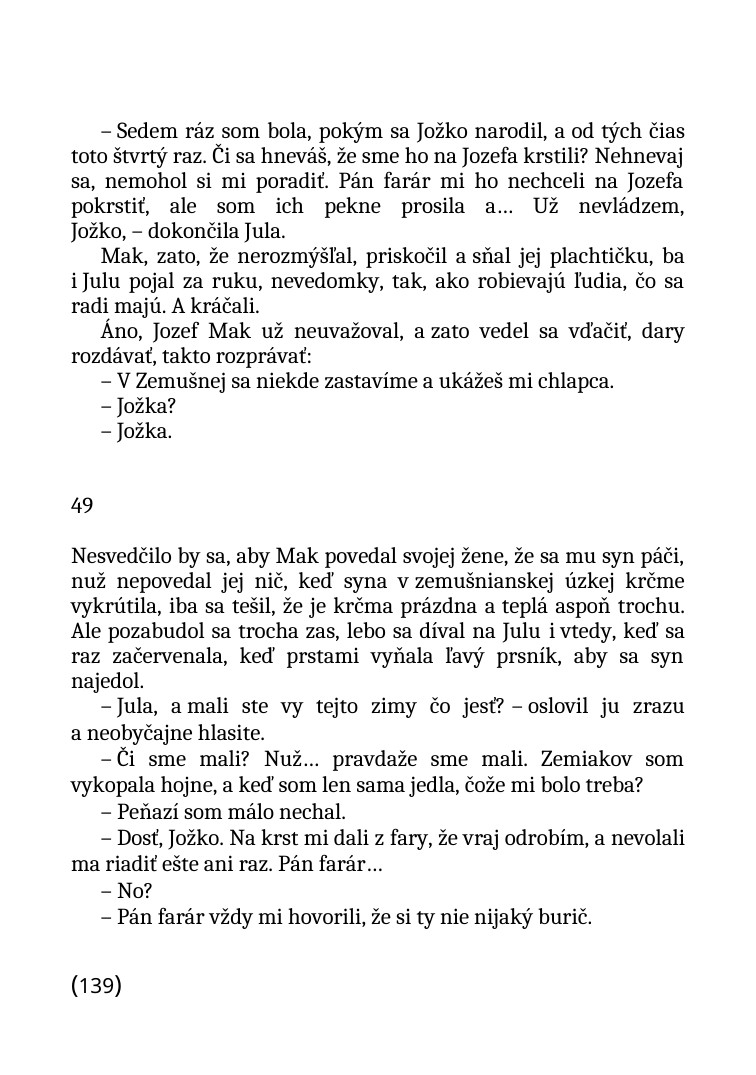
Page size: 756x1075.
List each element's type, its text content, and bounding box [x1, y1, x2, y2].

text Mak, zato, že nerozmýšľal, priskočil a sňal jej plachtičku, ba i Julu pojal za ruku, nevedomky, tak, ako robievajú ľudia, čo sa radi majú. A kráčali. [71, 243, 685, 318]
text – Dosť, Jožko. Na krst mi dali z fary, že vraj odrobím, a nevolali ma riadiť ešte ani raz. Pán farár… [71, 825, 685, 878]
text – Či sme mali? Nuž… pravdaže sme mali. Zemiakov som vykopala hojne, a keď som len sama jedla, čože mi bolo treba? [71, 746, 685, 798]
text Áno, Jozef Mak už neuvažoval, a zato vedel sa vďačiť, dary rozdávať, takto rozprávať: [71, 318, 685, 368]
text – Jožka. [100, 418, 685, 443]
text – Pán farár vždy mi hovorili, že si ty nie nijaký burič. [71, 904, 685, 930]
text Nesvedčilo by sa, aby Mak povedal svojej žene, že sa mu syn páči, nuž nepovedal jej nič, keď syna v zemušnianskej úzkej krčme vykrútila, iba sa tešil, že je krčma prázdna a teplá aspoň trochu. Ale pozabudol sa trocha zas, lebo sa díval na Julu i vtedy, keď sa raz začervenala, keď prstami vyňala ľavý prsník, aby sa syn najedol. [71, 543, 685, 693]
text – Jula, a mali ste vy tejto zimy čo jesť? – oslovil ju zrazu a neobyčajne hlasite. [71, 693, 685, 746]
text – Jožka? [100, 393, 685, 418]
text 49 [71, 493, 685, 518]
text – V Zemušnej sa niekde zastavíme a ukážeš mi chlapca. [100, 368, 685, 393]
text – Sedem ráz som bola, pokým sa Jožko narodil, a od tých čias toto štvrtý raz. Či sa hneváš, že sme ho na Jozefa krstili? Nehnevaj sa, nemohol si mi poradiť. Pán farár mi ho nechceli na Jozefa pokrstiť, ale som ich pekne prosila a… Už nevládzem, Jožko, – dokončila Jula. [71, 118, 685, 243]
text – Peňazí som málo nechal. [71, 798, 685, 825]
text – No? [71, 878, 685, 904]
